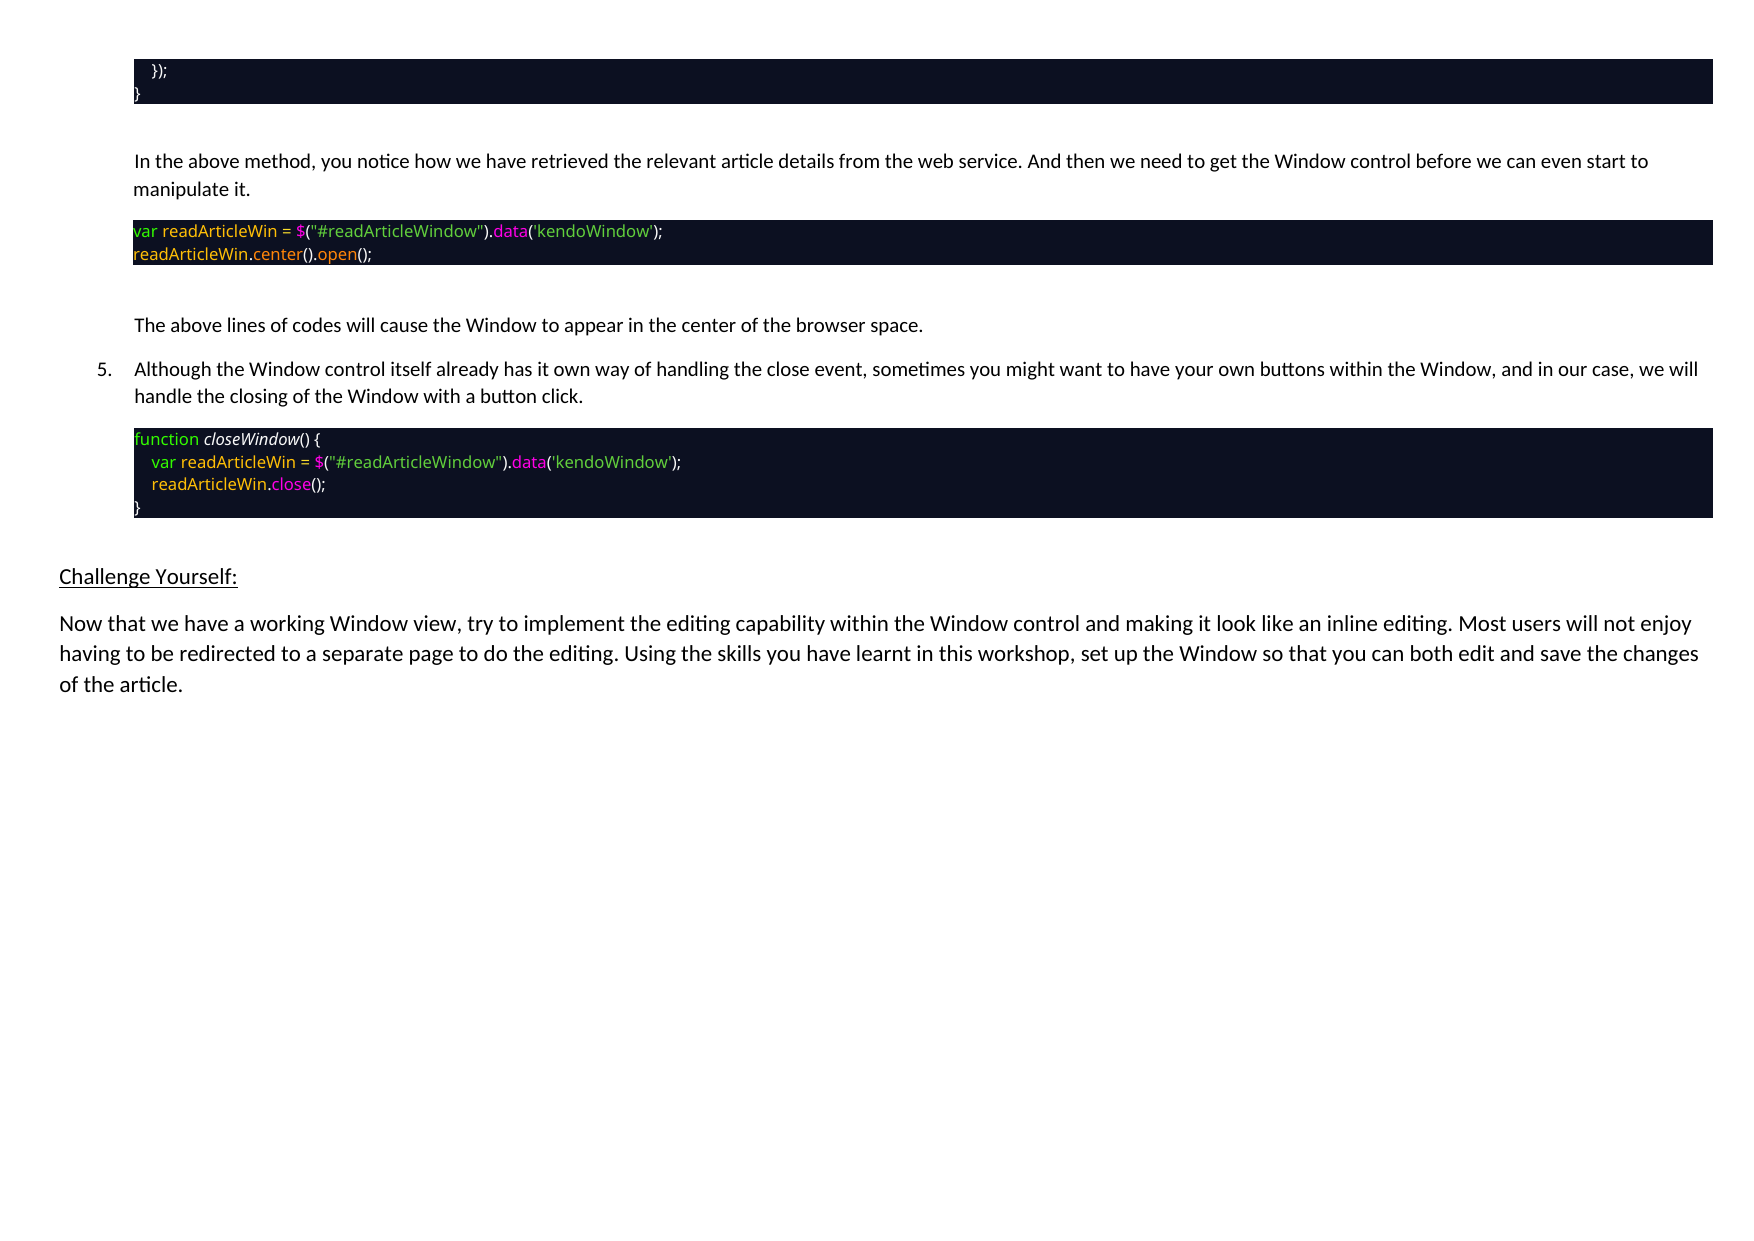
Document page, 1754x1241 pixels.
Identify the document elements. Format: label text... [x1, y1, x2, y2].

list Although the Window control itself already has it own way of handling the close event, sometimes you might want to have your own buttons within the Window, and in our case, we will handle the closing of the Window with a button click. [97, 356, 1713, 409]
text In the above method, you notice how we have retrieved the relevant article details from the web service. And then we need to get the Window control before we can even start to manipulate it. [133, 148, 1713, 201]
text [134, 59, 1713, 104]
text function closeWindow() { var readArticleWin = $("#readArticleWindow").data('kendoWindow'); readArticleWin.close(); } [134, 428, 1713, 518]
text Now that we have a working Window view, try to implement the editing capability within the Window control and making it look like an inline editing. Most users will not enjoy having to be redirected to a separate page to do the editing. Using the skills you have learnt in this workshop, set up the Window so that you can both edit and save the changes of the article. [59, 609, 1713, 698]
text The above lines of codes will cause the Window to appear in the center of the browser space. [59, 312, 1713, 337]
text var readArticleWin = $("#readArticleWindow").data('kendoWindow'); readArticleWin.center().open(); [133, 220, 1713, 265]
text Challenge Yourself: [59, 562, 1713, 591]
